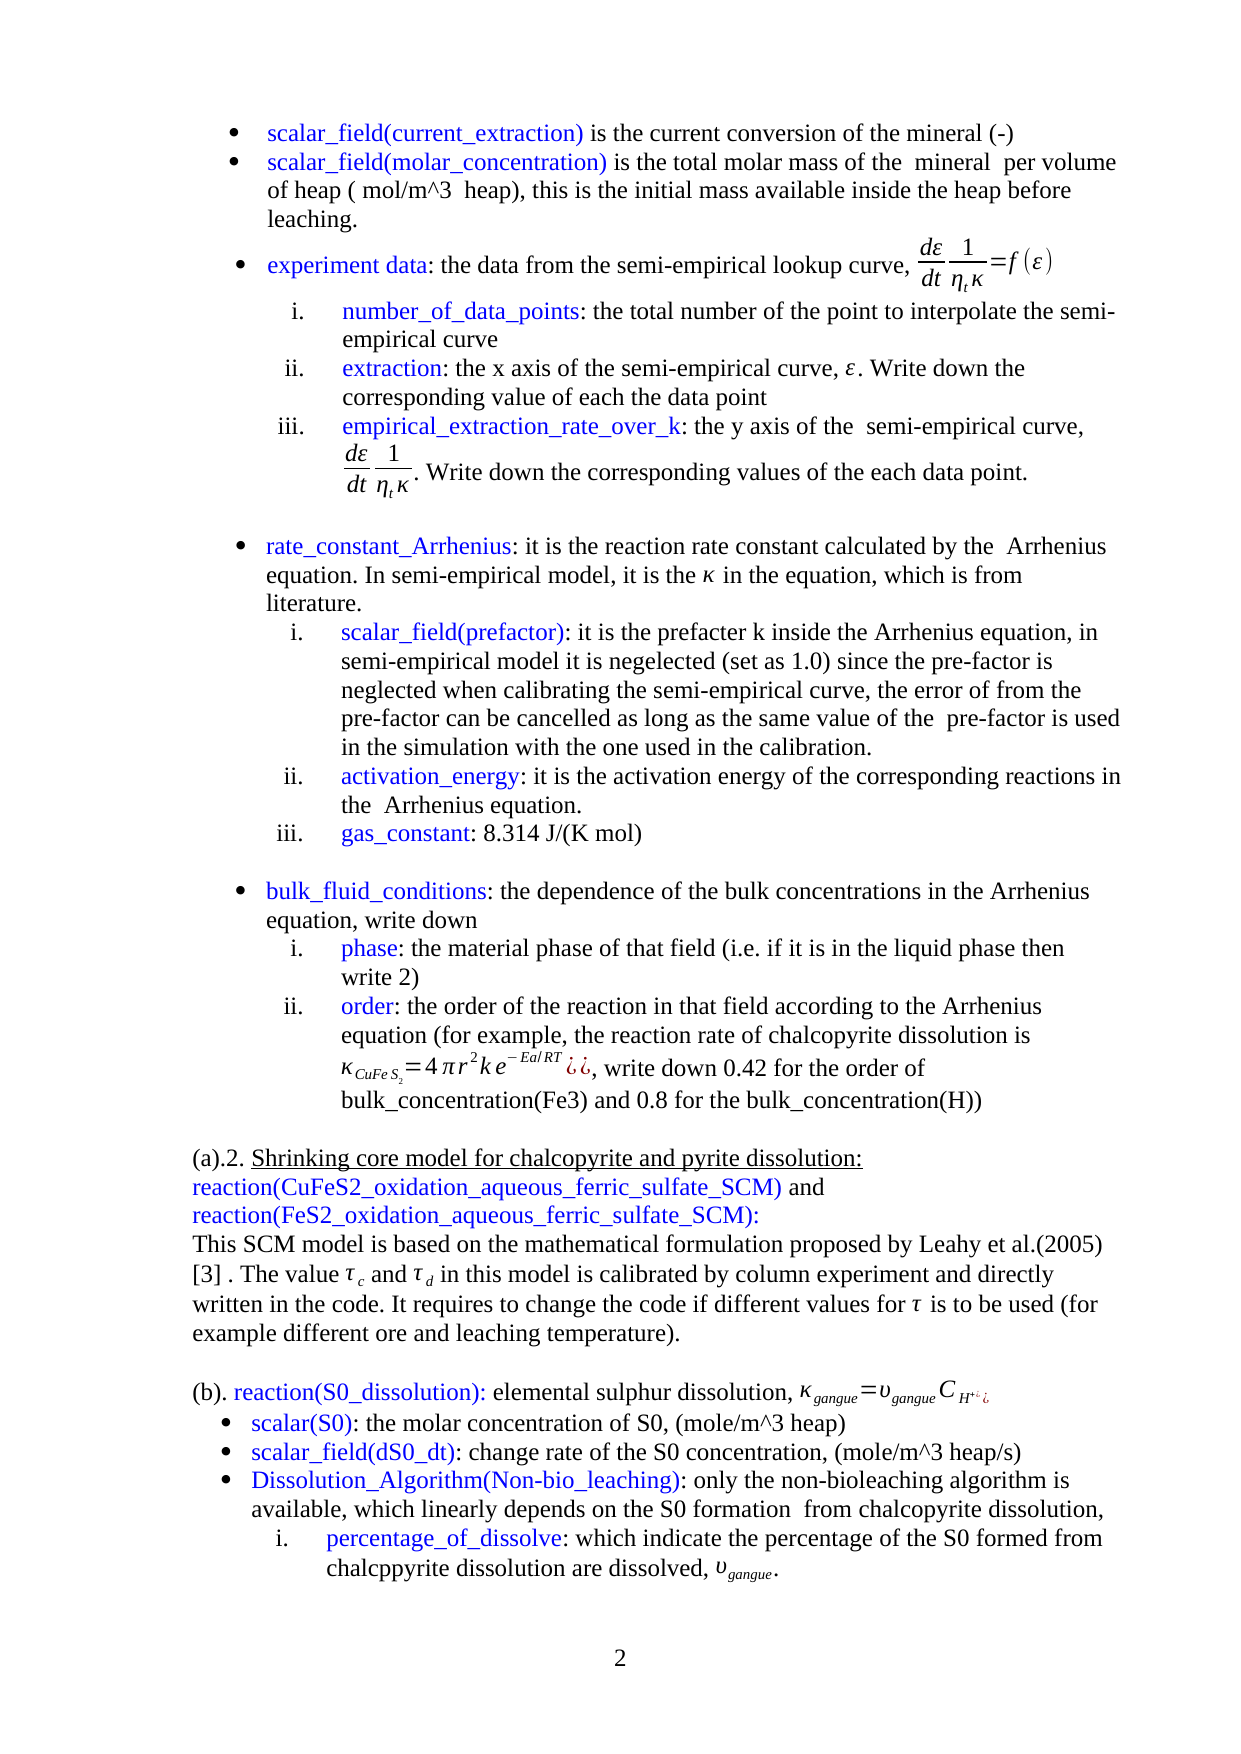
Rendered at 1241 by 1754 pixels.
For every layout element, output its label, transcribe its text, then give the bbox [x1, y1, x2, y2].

list rate_constant_Arrhenius: it is the reaction rate constant calculated by the Arrhenius equation. In semi-empirical model, it is the in the equation, which is from literature. [236, 531, 1122, 617]
list gas_constant: 8.314 J/(K mol) [303, 818, 1122, 847]
list number_of_data_points: the total number of the point to interpolate the semi-empirical curve [304, 296, 1122, 353]
list activation_energy: it is the activation energy of the corresponding reactions in the Arrhenius equation. [303, 761, 1122, 818]
text reaction(CuFeS2_oxidation_aqueous_ferric_sulfate_SCM) and reaction(FeS2_oxidation_aqueous_ferric_sulfate_SCM): [192, 1172, 1122, 1229]
list Dissolution_Algorithm(Non-bio_leaching): only the non-bioleaching algorithm is available, which linearly depends on the S0 formation from chalcopyrite dissolution, [222, 1465, 1122, 1523]
list empirical_extraction_rate_over_k: the y axis of the semi-empirical curve, . Write down the corresponding values of the each data point. [304, 411, 1122, 502]
list scalar_field(prefactor): it is the prefacter k inside the Arrhenius equation, in semi-empirical model it is negelected (set as 1.0) since the pre-factor is neglected when calibrating the semi-empirical curve, the error of from the pre-factor can be cancelled as long as the same value of the pre-factor is used in the simulation with the one used in the calibration. [303, 617, 1122, 761]
list scalar_field(dS0_dt): change rate of the S0 concentration, (mole/m^3 heap/s) [222, 1437, 1122, 1465]
text (b). reaction(S0_dissolution): elemental sulphur dissolution, [192, 1376, 1122, 1408]
list extraction: the x axis of the semi-empirical curve, . Write down the corresponding value of each the data point [304, 353, 1122, 411]
text This SCM model is based on the mathematical formulation proposed by Leahy et al.(2005)[3] . The value and in this model is calibrated by column experiment and directly written in the code. It requires to change the code if different values for is to be used (for example different ore and leaching temperature). [192, 1229, 1122, 1347]
list percentage_of_dissolve: which indicate the percentage of the S0 formed from chalcppyrite dissolution are dissolved, . [288, 1523, 1122, 1583]
list scalar_field(current_extraction) is the current conversion of the mineral (-) [229, 118, 1122, 147]
list scalar(S0): the molar concentration of S0, (mole/m^3 heap) [222, 1408, 1122, 1437]
list experiment data: the data from the semi-empirical lookup curve, [236, 233, 1122, 296]
list bulk_fluid_conditions: the dependence of the bulk concentrations in the Arrhenius equation, write down [236, 876, 1122, 933]
list phase: the material phase of that field (i.e. if it is in the liquid phase then write 2) [303, 933, 1122, 991]
text (a).2. Shrinking core model for chalcopyrite and pyrite dissolution: [192, 1143, 1122, 1172]
list order: the order of the reaction in that field according to the Arrhenius equation (for example, the reaction rate of chalcopyrite dissolution is , write down 0.42 for the order of bulk_concentration(Fe3) and 0.8 for the bulk_concentration(H)) [303, 991, 1122, 1114]
